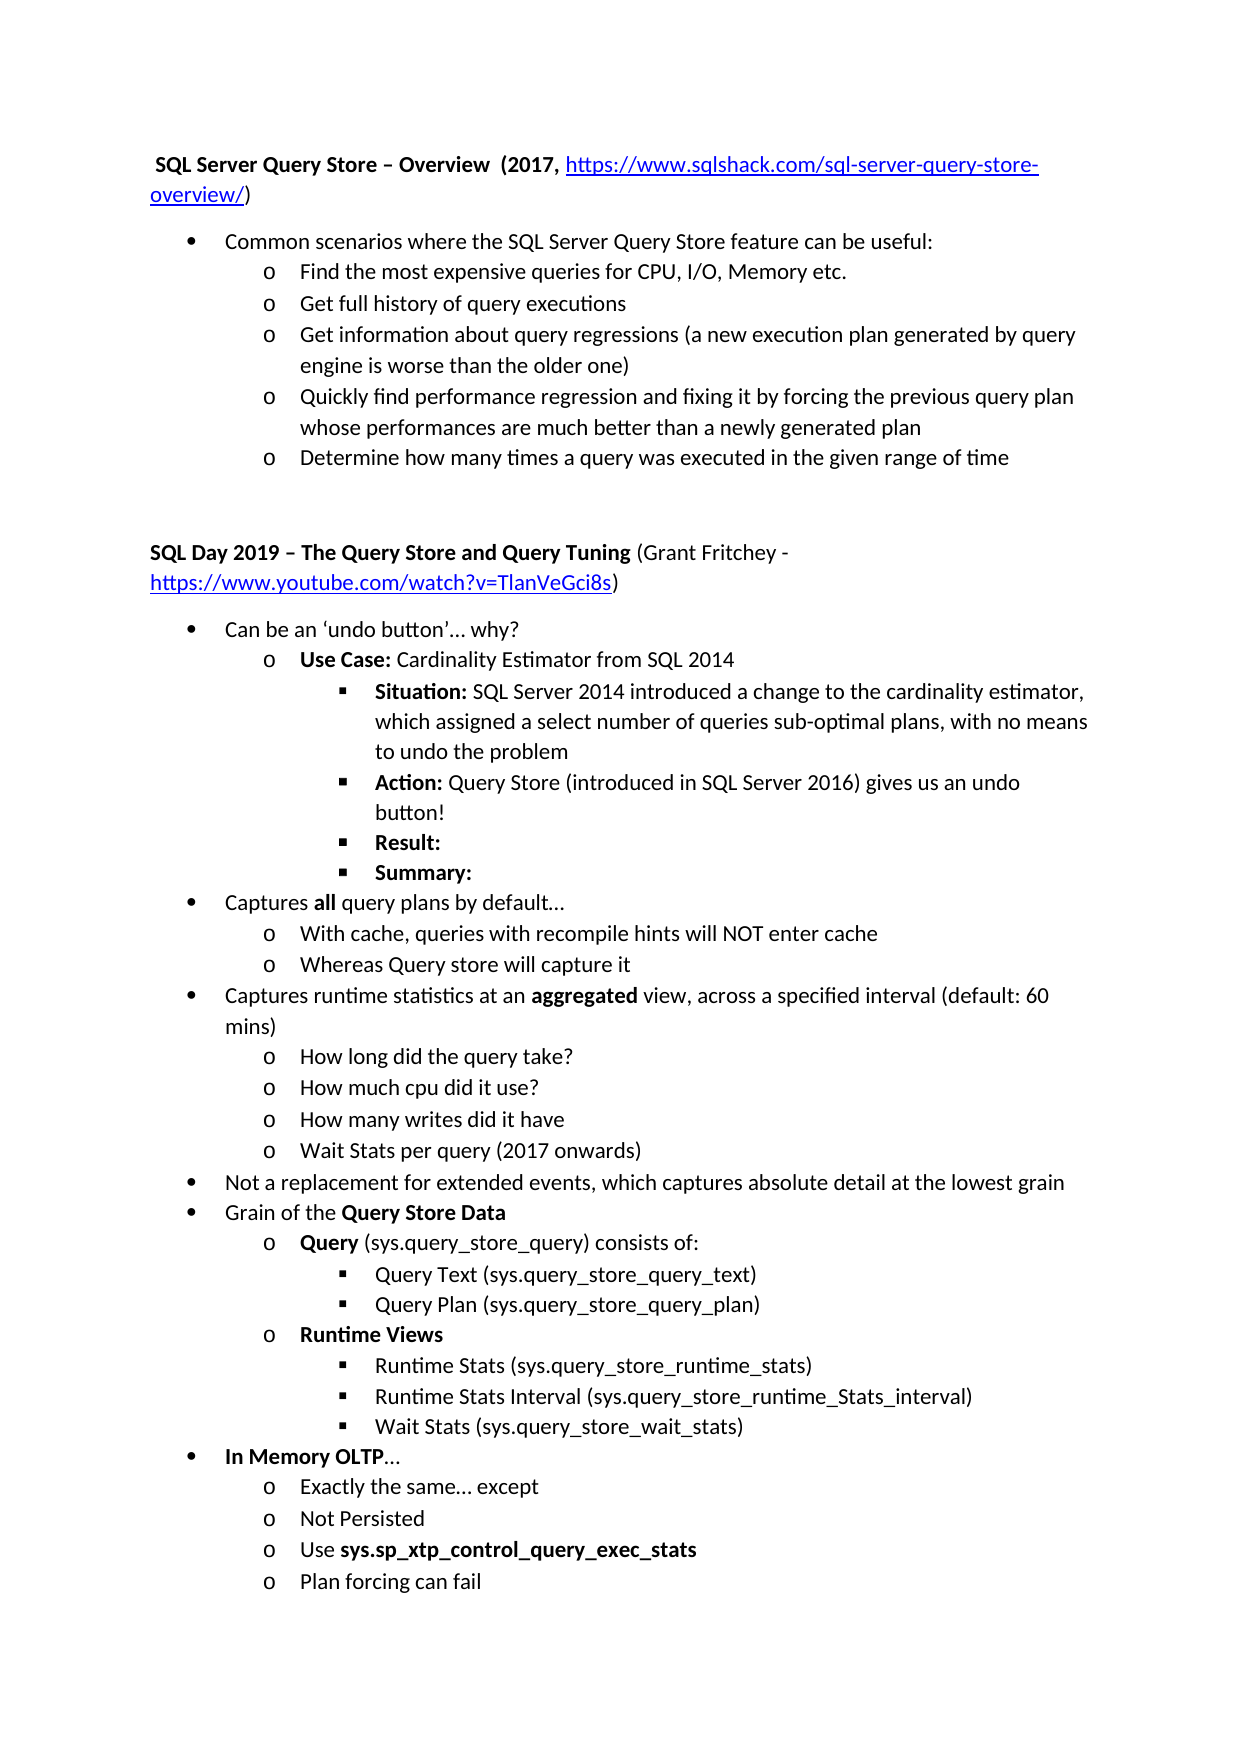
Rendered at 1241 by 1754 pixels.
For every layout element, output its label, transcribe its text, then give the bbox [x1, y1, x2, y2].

list Runtime Stats Interval (sys.query_store_runtime_Stats_interval) [337, 1382, 1090, 1410]
list Wait Stats per query (2017 onwards) [262, 1136, 1090, 1166]
list Whereas Query store will capture it [262, 950, 1090, 979]
list Plan forcing can fail [262, 1567, 1090, 1596]
list Grain of the Query Store Data [187, 1198, 1090, 1226]
list Wait Stats (sys.query_store_wait_stats) [337, 1412, 1090, 1440]
list Use Case: Cardinality Estimator from SQL 2014 [262, 646, 1090, 675]
text SQL Day 2019 – The Query Store and Query Tuning (Grant Fritchey - https://www.youtube.com/watch?v=TlanVeGci8s) [150, 538, 1090, 597]
text SQL Server Query Store – Overview (2017, https://www.sqlshack.com/sql-server-query-store-overview/) [150, 150, 1090, 208]
list Use sys.sp_xtp_control_query_exec_stats [262, 1535, 1090, 1564]
list Not Persisted [262, 1504, 1090, 1533]
list Captures runtime statistics at an aggregated view, across a specified interval (default: 60 mins) [187, 982, 1090, 1040]
list How long did the query take? [262, 1042, 1090, 1071]
list With cache, queries with recompile hints will NOT enter cache [262, 919, 1090, 948]
list Quickly find performance regression and fixing it by forcing the previous query plan whose performances are much better than a newly generated plan [262, 382, 1090, 441]
list Determine how many times a query was executed in the given range of time [262, 443, 1090, 472]
list Captures all query plans by default… [187, 888, 1090, 917]
list Runtime Stats (sys.query_store_runtime_stats) [337, 1352, 1090, 1380]
list Get information about query regressions (a new execution plan generated by query engine is worse than the older one) [262, 320, 1090, 379]
list How much cpu did it use? [262, 1073, 1090, 1103]
list Situation: SQL Server 2014 introduced a change to the cardinality estimator, which assigned a select number of queries sub-optimal plans, with no means to undo the problem [337, 677, 1090, 766]
list Query Plan (sys.query_store_query_plan) [337, 1290, 1090, 1318]
list In Memory OLTP… [187, 1442, 1090, 1470]
list Action: Query Store (introduced in SQL Server 2016) gives us an undo button! [337, 768, 1090, 826]
list Runtime Views [262, 1320, 1090, 1349]
list Query (sys.query_store_query) consists of: [262, 1228, 1090, 1257]
list Summary: [337, 858, 1090, 886]
list Exactly the same… except [262, 1472, 1090, 1502]
list Get full history of query executions [262, 289, 1090, 318]
list Find the most expensive queries for CPU, I/O, Memory etc. [262, 257, 1090, 286]
list Not a replacement for extended events, which captures absolute detail at the lowest grain [187, 1168, 1090, 1196]
list Can be an ‘undo button’… why? [187, 615, 1090, 643]
list Result: [337, 828, 1090, 856]
list How many writes did it have [262, 1105, 1090, 1134]
list Common scenarios where the SQL Server Query Store feature can be useful: [187, 227, 1090, 255]
list Query Text (sys.query_store_query_text) [337, 1260, 1090, 1288]
